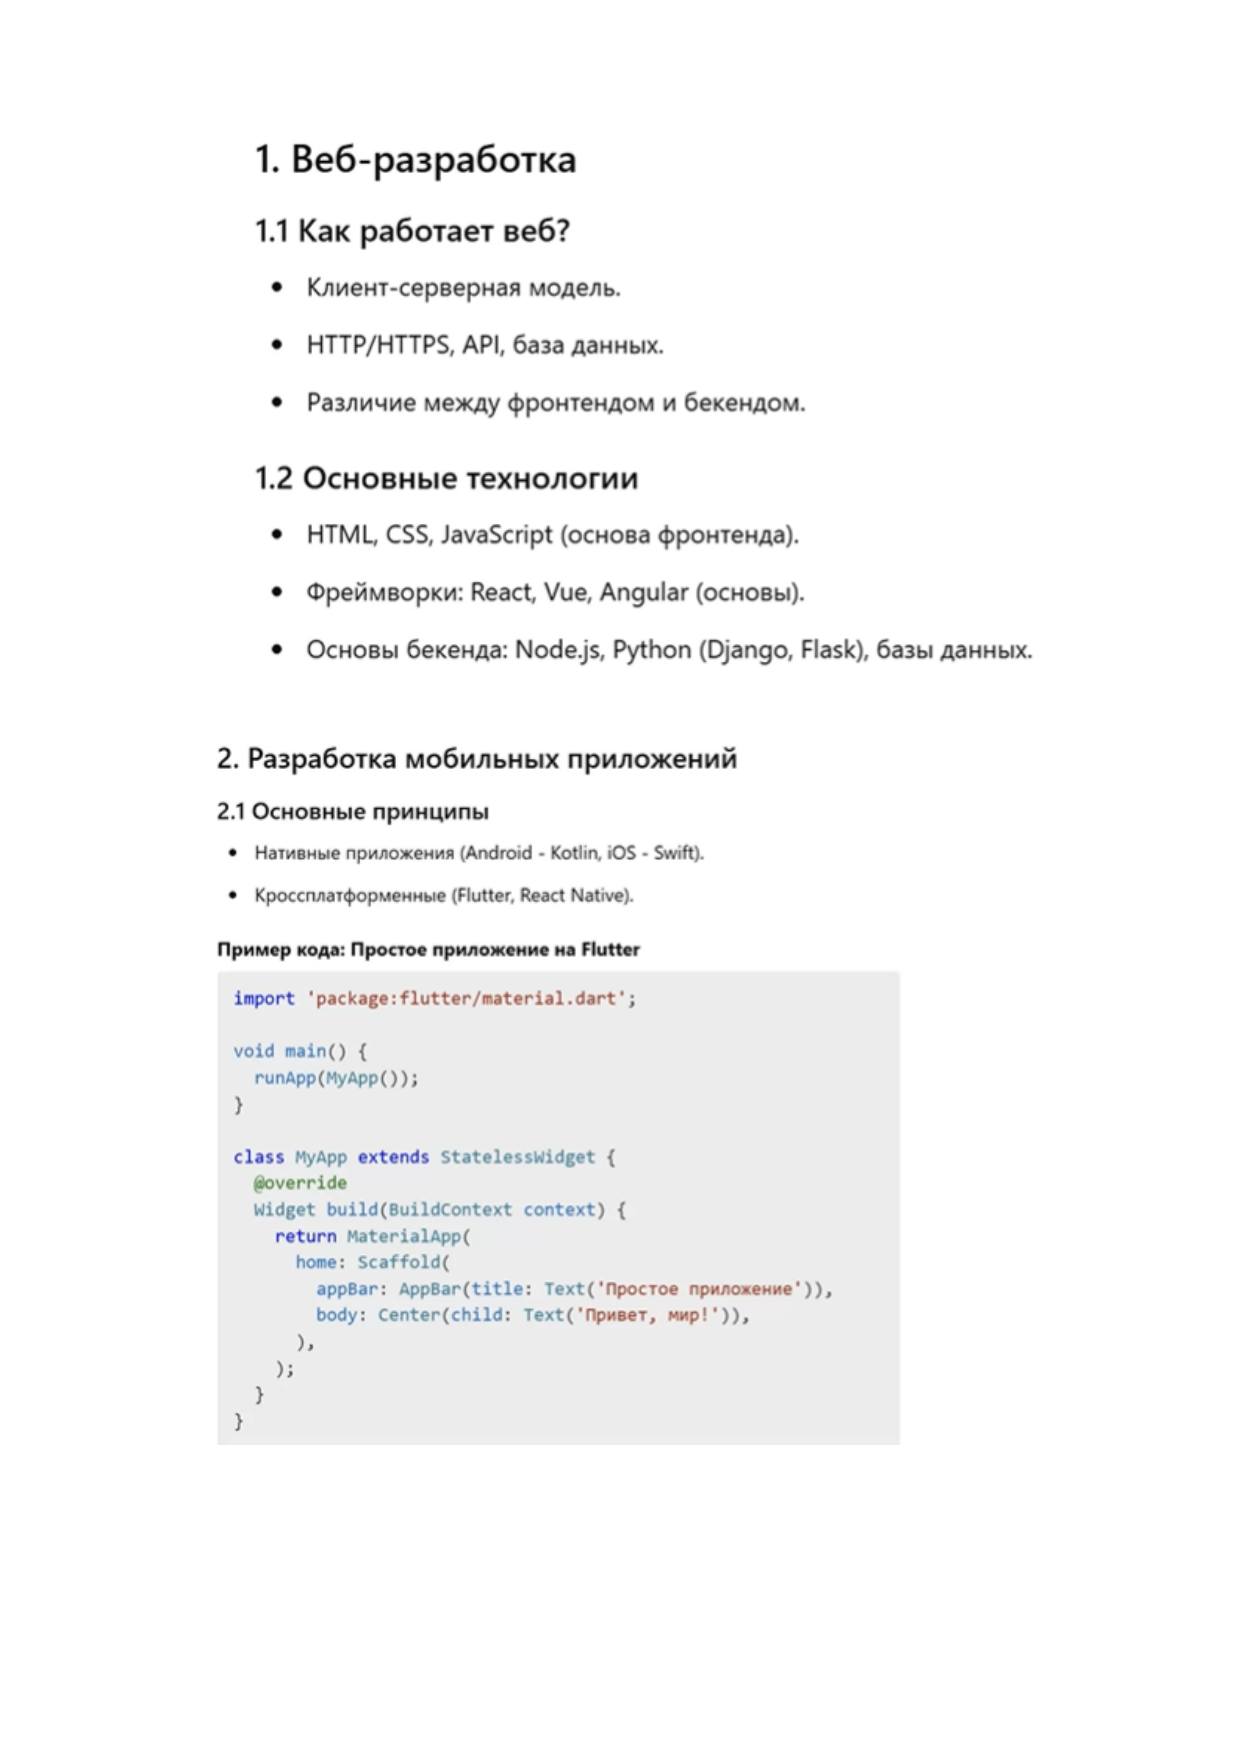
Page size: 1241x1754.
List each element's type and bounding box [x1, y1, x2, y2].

picture [177, 722, 1003, 1445]
picture [177, 118, 1152, 701]
